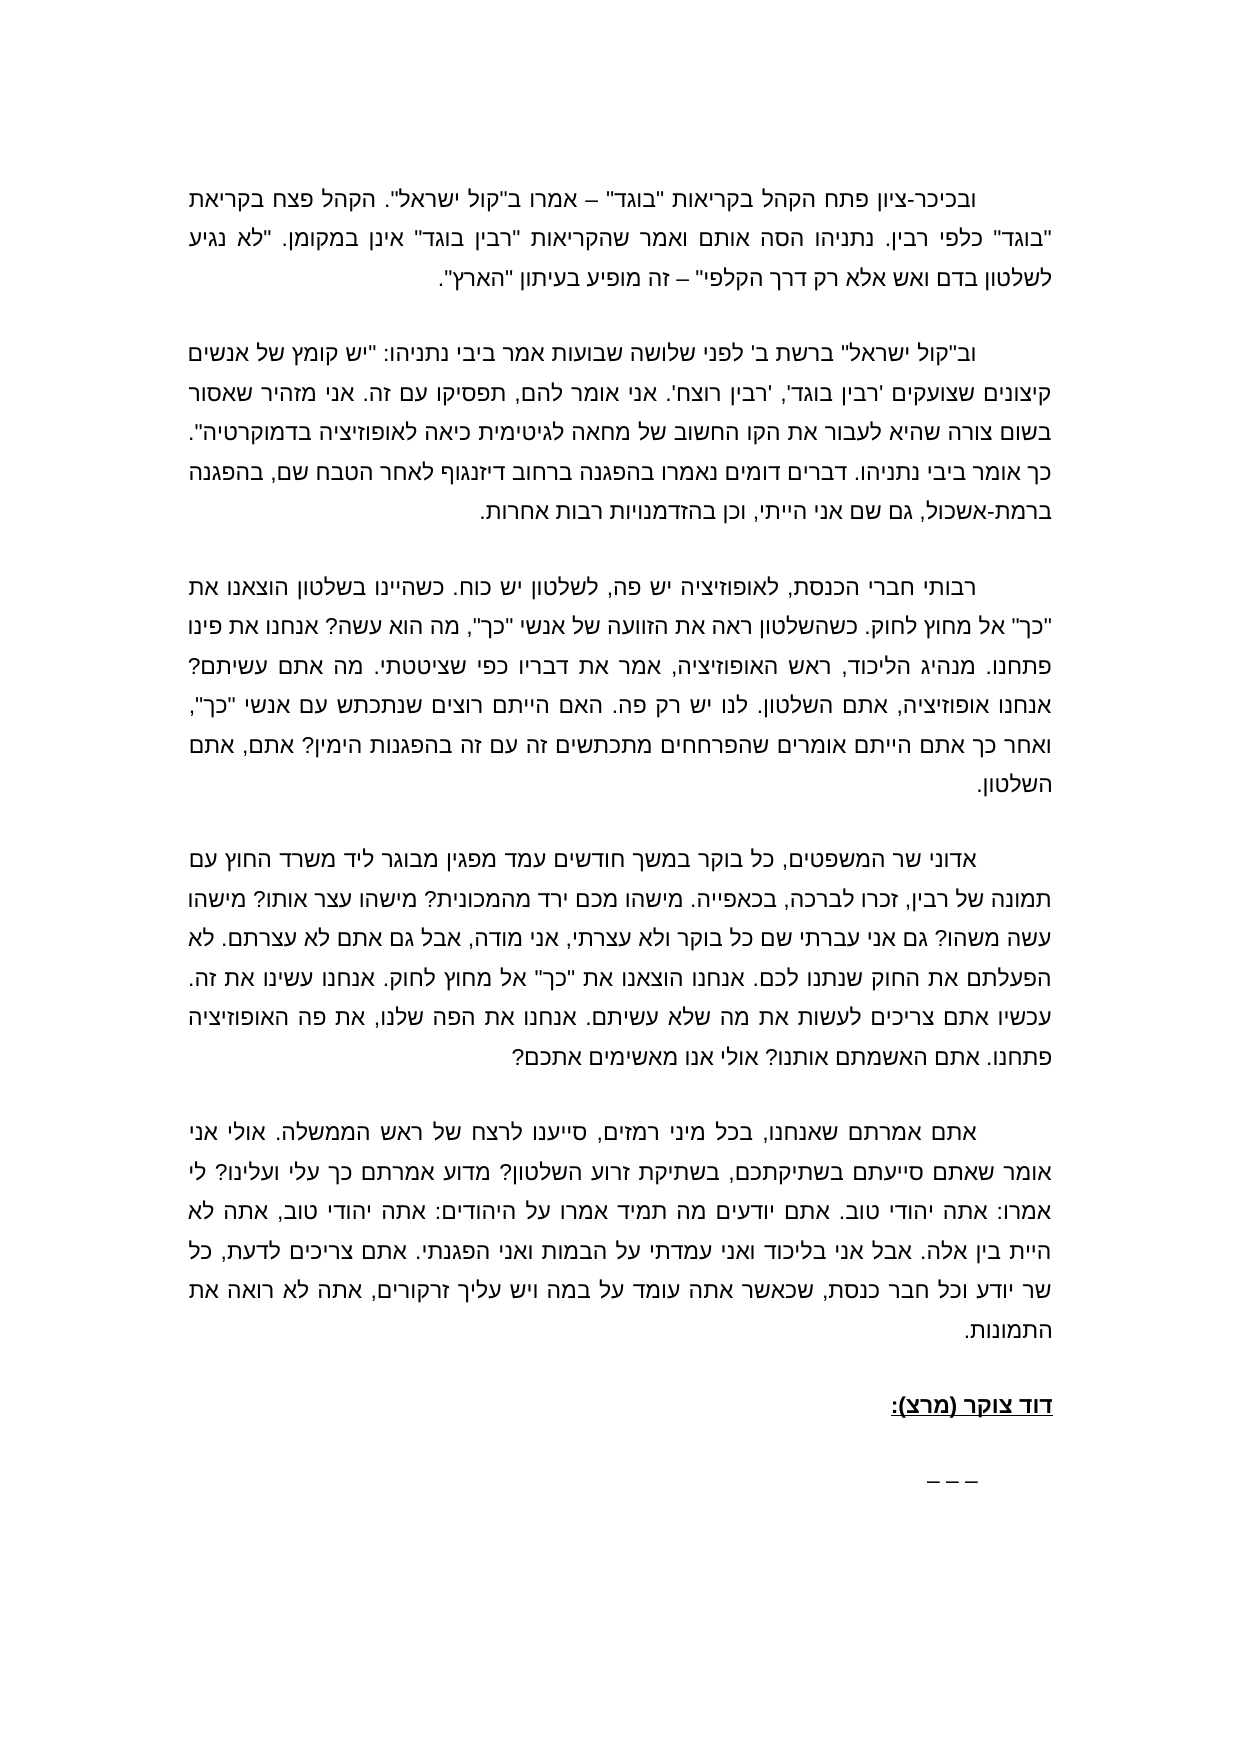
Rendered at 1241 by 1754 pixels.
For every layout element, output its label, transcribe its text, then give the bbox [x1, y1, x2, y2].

text דוד צוקר (מרצ): [187, 1392, 1053, 1418]
text – – – [187, 1467, 1053, 1494]
text אתם אמרתם שאנחנו, בכל מיני רמזים, סייענו לרצח של ראש הממשלה. אולי אני אומר שאתם סייעתם בשתיקתכם, בשתיקת זרוע השלטון? מדוע אמרתם כך עלי ועלינו? לי אמרו: אתה יהודי טוב. אתם יודעים מה תמיד אמרו על היהודים: אתה יהודי טוב, אתה לא היית בין אלה. אבל אני בליכוד ואני עמדתי על הבמות ואני הפגנתי. אתם צריכים לדעת, כל שר יודע וכל חבר כנסת, שכאשר אתה עומד על במה ויש עליך זרקורים, אתה לא רואה את התמונות. [187, 1119, 1053, 1343]
text רבותי חברי הכנסת, לאופוזיציה יש פה, לשלטון יש כוח. כשהיינו בשלטון הוצאנו את "כך" אל מחוץ לחוק. כשהשלטון ראה את הזוועה של אנשי "כך", מה הוא עשה? אנחנו את פינו פתחנו. מנהיג הליכוד, ראש האופוזיציה, אמר את דבריו כפי שציטטתי. מה אתם עשיתם? אנחנו אופוזיציה, אתם השלטון. לנו יש רק פה. האם הייתם רוצים שנתכתש עם אנשי "כך", ואחר כך אתם הייתם אומרים שהפרחחים מתכתשים זה עם זה בהפגנות הימין? אתם, אתם השלטון. [187, 574, 1053, 797]
text אדוני שר המשפטים, כל בוקר במשך חודשים עמד מפגין מבוגר ליד משרד החוץ עם תמונה של רבין, זכרו לברכה, בכאפייה. מישהו מכם ירד מהמכונית? מישהו עצר אותו? מישהו עשה משהו? גם אני עברתי שם כל בוקר ולא עצרתי, אני מודה, אבל גם אתם לא עצרתם. לא הפעלתם את החוק שנתנו לכם. אנחנו הוצאנו את "כך" אל מחוץ לחוק. אנחנו עשינו את זה. עכשיו אתם צריכים לעשות את מה שלא עשיתם. אנחנו את הפה שלנו, את פה האופוזיציה פתחנו. אתם האשמתם אותנו? אולי אנו מאשימים אתכם? [187, 846, 1053, 1070]
text ובכיכר-ציון פתח הקהל בקריאות "בוגד" – אמרו ב"קול ישראל". הקהל פצח בקריאת "בוגד" כלפי רבין. נתניהו הסה אותם ואמר שהקריאות "רבין בוגד" אינן במקומן. "לא נגיע לשלטון בדם ואש אלא רק דרך הקלפי" – זה מופיע בעיתון "הארץ". [187, 186, 1053, 291]
text וב"קול ישראל" ברשת ב' לפני שלושה שבועות אמר ביבי נתניהו: "יש קומץ של אנשים קיצונים שצועקים 'רבין בוגד', 'רבין רוצח'. אני אומר להם, תפסיקו עם זה. אני מזהיר שאסור בשום צורה שהיא לעבור את הקו החשוב של מחאה לגיטימית כיאה לאופוזיציה בדמוקרטיה". כך אומר ביבי נתניהו. דברים דומים נאמרו בהפגנה ברחוב דיזנגוף לאחר הטבח שם, בהפגנה ברמת-אשכול, גם שם אני הייתי, וכן בהזדמנויות רבות אחרות. [187, 340, 1053, 524]
